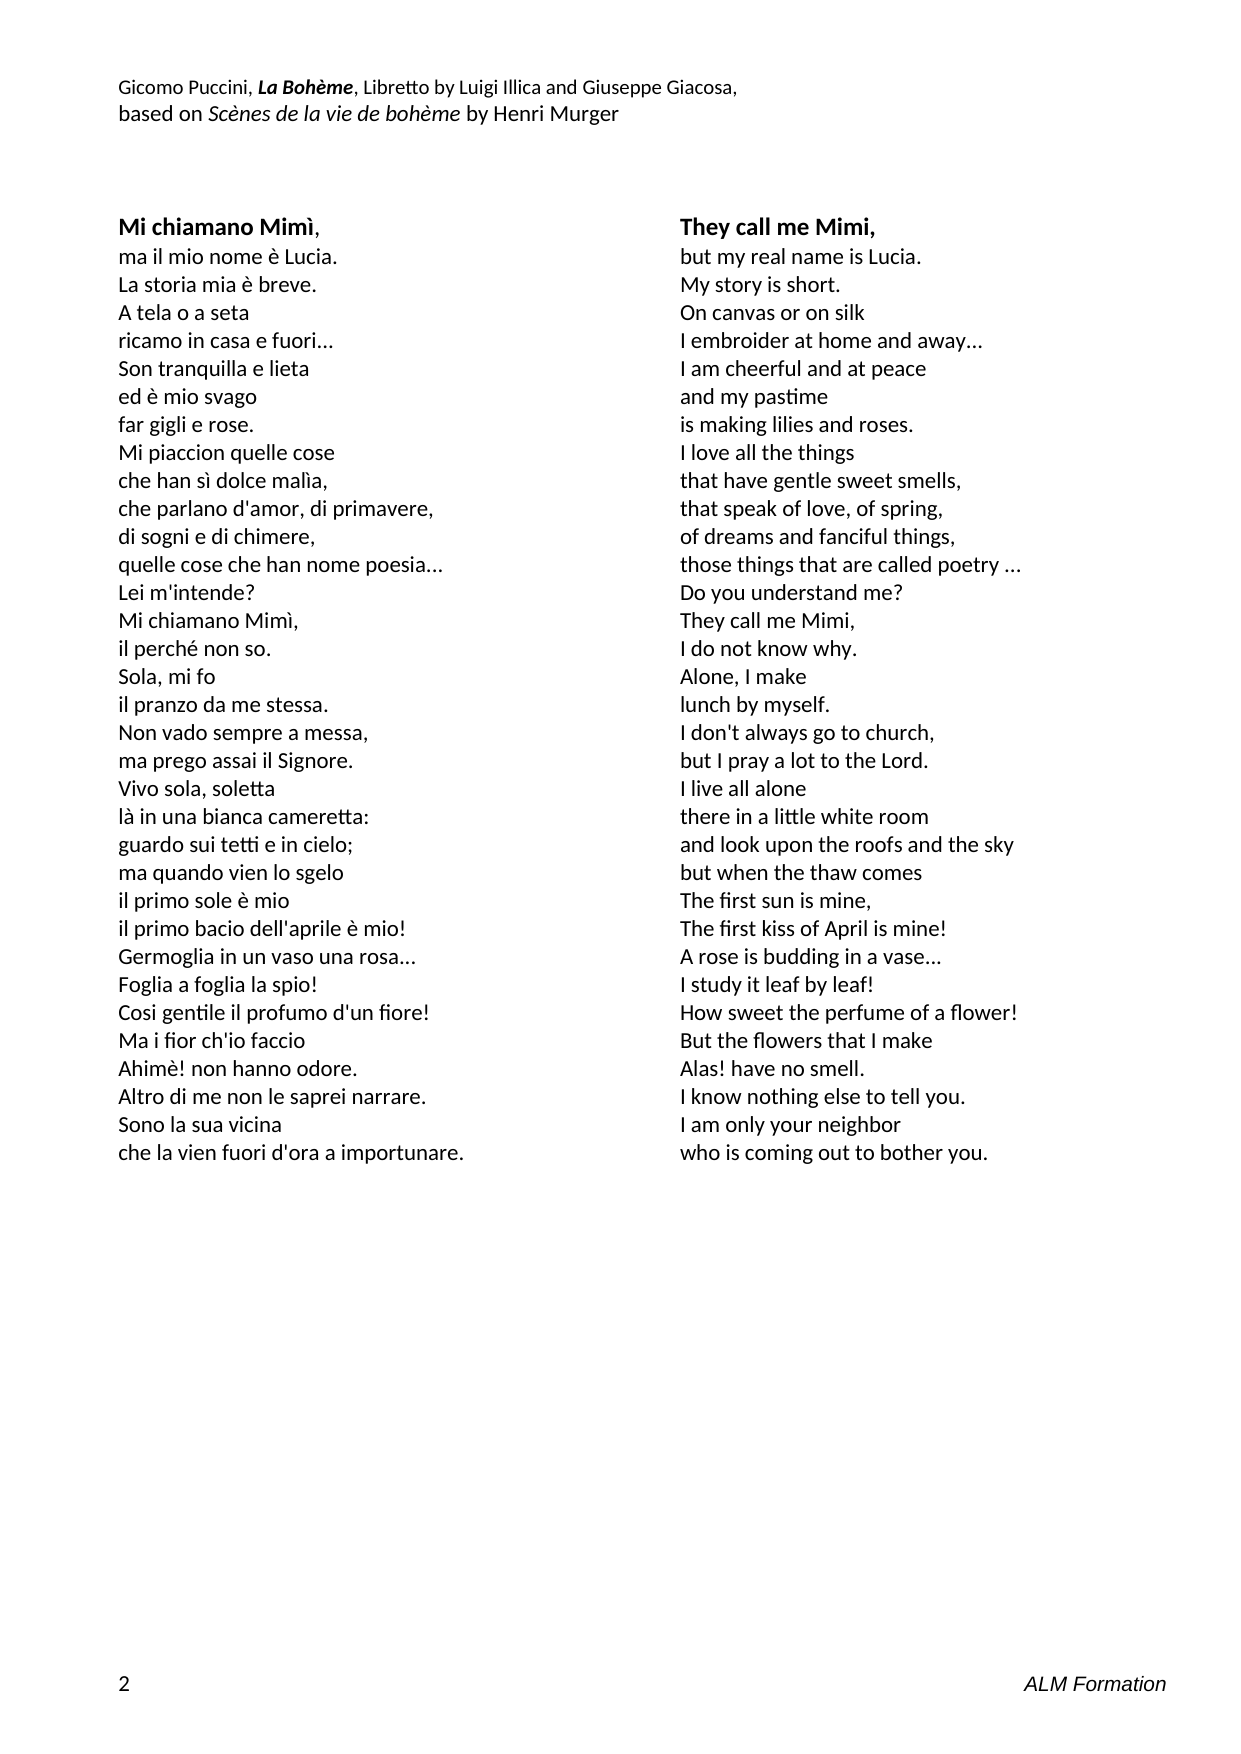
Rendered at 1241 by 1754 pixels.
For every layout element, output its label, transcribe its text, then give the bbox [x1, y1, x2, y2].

text They call me Mimi, [680, 211, 1166, 242]
text of dreams and fanciful things, [680, 522, 1166, 550]
text Germoglia in un vaso una rosa... [118, 942, 605, 970]
text lunch by myself. [680, 690, 1166, 718]
text il perché non so. [118, 634, 605, 662]
text Mi chiamano Mimì, [118, 606, 605, 634]
text Lei m'intende? [118, 578, 605, 606]
text Altro di me non le saprei narrare. [118, 1082, 605, 1111]
text di sogni e di chimere, [118, 522, 605, 550]
text The first kiss of April is mine! [680, 914, 1166, 942]
text I do not know why. [680, 634, 1166, 662]
text A tela o a seta [118, 298, 605, 326]
text il pranzo da me stessa. [118, 690, 605, 718]
text but when the thaw comes [680, 858, 1166, 886]
text Mi chiamano Mimì, [118, 211, 605, 242]
text che han sì dolce malìa, [118, 466, 605, 494]
text Non vado sempre a messa, [118, 718, 605, 746]
text Sono la sua vicina che la vien fuori d'ora a importunare. [118, 1111, 605, 1167]
text Mi piaccion quelle cose [118, 438, 605, 466]
text that have gentle sweet smells, [680, 466, 1166, 494]
text but my real name is Lucia. [680, 242, 1166, 270]
text Alone, I make [680, 662, 1166, 690]
text The first sun is mine, [680, 886, 1166, 914]
text I embroider at home and away... [680, 326, 1166, 354]
text but I pray a lot to the Lord. [680, 746, 1166, 774]
text La storia mia è breve. [118, 270, 605, 298]
text ma quando vien lo sgelo [118, 858, 605, 886]
text I am cheerful and at peace [680, 354, 1166, 382]
text is making lilies and roses. [680, 410, 1166, 438]
text I know nothing else to tell you. [680, 1082, 1166, 1111]
text But the flowers that I make [680, 1026, 1166, 1054]
text that speak of love, of spring, [680, 494, 1166, 522]
text guardo sui tetti e in cielo; [118, 830, 605, 858]
text ma il mio nome è Lucia. [118, 242, 605, 270]
text Ma i fior ch'io faccio [118, 1026, 605, 1054]
text ed è mio svago [118, 382, 605, 410]
text those things that are called poetry ... [680, 550, 1166, 578]
text Ahimè! non hanno odore. [118, 1054, 605, 1082]
text Gicomo Puccini, La Bohème, Libretto by Luigi Illica and Giuseppe Giacosa, based on Scènes de la vie de bohème by Henri Murger [118, 74, 1166, 127]
text How sweet the perfume of a flower! [680, 998, 1166, 1026]
text I am only your neighbor who is coming out to bother you. [680, 1111, 1166, 1167]
text I love all the things [680, 438, 1166, 466]
text Vivo sola, soletta [118, 774, 605, 802]
text On canvas or on silk [680, 298, 1166, 326]
text quelle cose che han nome poesia... [118, 550, 605, 578]
text A rose is budding in a vase... [680, 942, 1166, 970]
text che parlano d'amor, di primavere, [118, 494, 605, 522]
text and my pastime [680, 382, 1166, 410]
text I study it leaf by leaf! [680, 970, 1166, 998]
text I don't always go to church, [680, 718, 1166, 746]
text Cosi gentile il profumo d'un fiore! [118, 998, 605, 1026]
text Alas! have no smell. [680, 1054, 1166, 1082]
text and look upon the roofs and the sky [680, 830, 1166, 858]
text Foglia a foglia la spio! [118, 970, 605, 998]
text They call me Mimi, [680, 606, 1166, 634]
text ricamo in casa e fuori... [118, 326, 605, 354]
text I live all alone [680, 774, 1166, 802]
text Do you understand me? [680, 578, 1166, 606]
text Son tranquilla e lieta [118, 354, 605, 382]
text far gigli e rose. [118, 410, 605, 438]
text il primo sole è mio [118, 886, 605, 914]
text il primo bacio dell'aprile è mio! [118, 914, 605, 942]
text là in una bianca cameretta: [118, 802, 605, 830]
text My story is short. [680, 270, 1166, 298]
text Sola, mi fo [118, 662, 605, 690]
text ma prego assai il Signore. [118, 746, 605, 774]
text there in a little white room [680, 802, 1166, 830]
